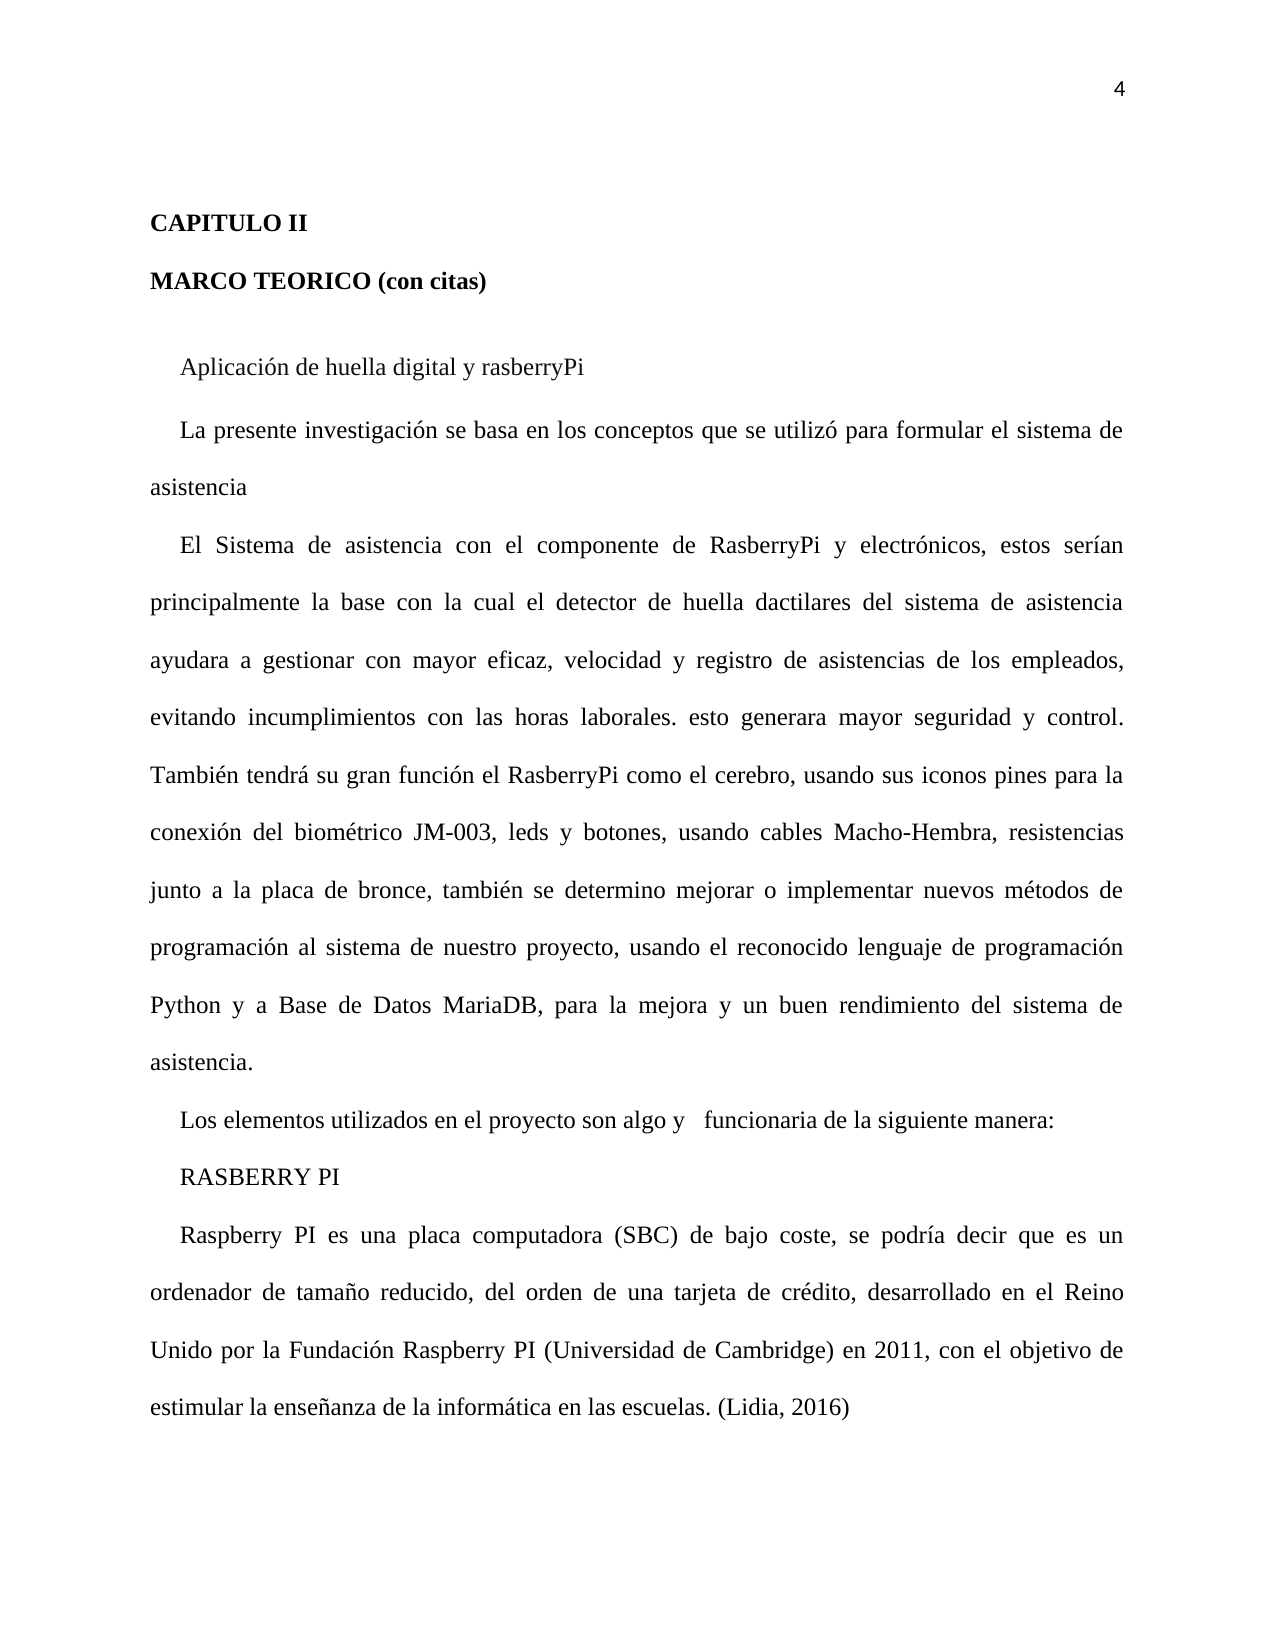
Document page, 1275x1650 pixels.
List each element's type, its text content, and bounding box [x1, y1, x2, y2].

text Aplicación de huella digital y rasberryPi [150, 352, 1125, 381]
subtitle CAPITULO II [150, 208, 1125, 237]
text Raspberry PI es una placa computadora (SBC) de bajo coste, se podría decir que es un ordenador de tamaño reducido, del orden de una tarjeta de crédito, desarrollado en el Reino Unido por la Fundación Raspberry PI (Universidad de Cambridge) en 2011, con el objetivo de estimular la enseñanza de la informática en las escuelas. [150, 1220, 1125, 1421]
text El Sistema de asistencia con el componente de RasberryPi y electrónicos, estos serían principalmente la base con la cual el detector de huella dactilares del sistema de asistencia ayudara a gestionar con mayor eficaz, velocidad y registro de asistencias de los empleados, evitando incumplimientos con las horas laborales. esto generara mayor seguridad y control. También tendrá su gran función el RasberryPi como el cerebro, usando sus iconos pines para la conexión del biométrico JM-003, leds y botones, usando cables Macho-Hembra, resistencias junto a la placa de bronce, también se determino mejorar o implementar nuevos métodos de programación al sistema de nuestro proyecto, usando el reconocido lenguaje de programación Python y a Base de Datos MariaDB, para la mejora y un buen rendimiento del sistema de asistencia. [150, 530, 1125, 1076]
text La presente investigación se basa en los conceptos que se utilizó para formular el sistema de asistencia [150, 415, 1125, 501]
text Los elementos utilizados en el proyecto son algo y funcionaria de la siguiente manera: [150, 1105, 1125, 1134]
text RASBERRY PI [150, 1162, 1125, 1191]
subtitle MARCO TEORICO (con citas) [150, 266, 1125, 295]
